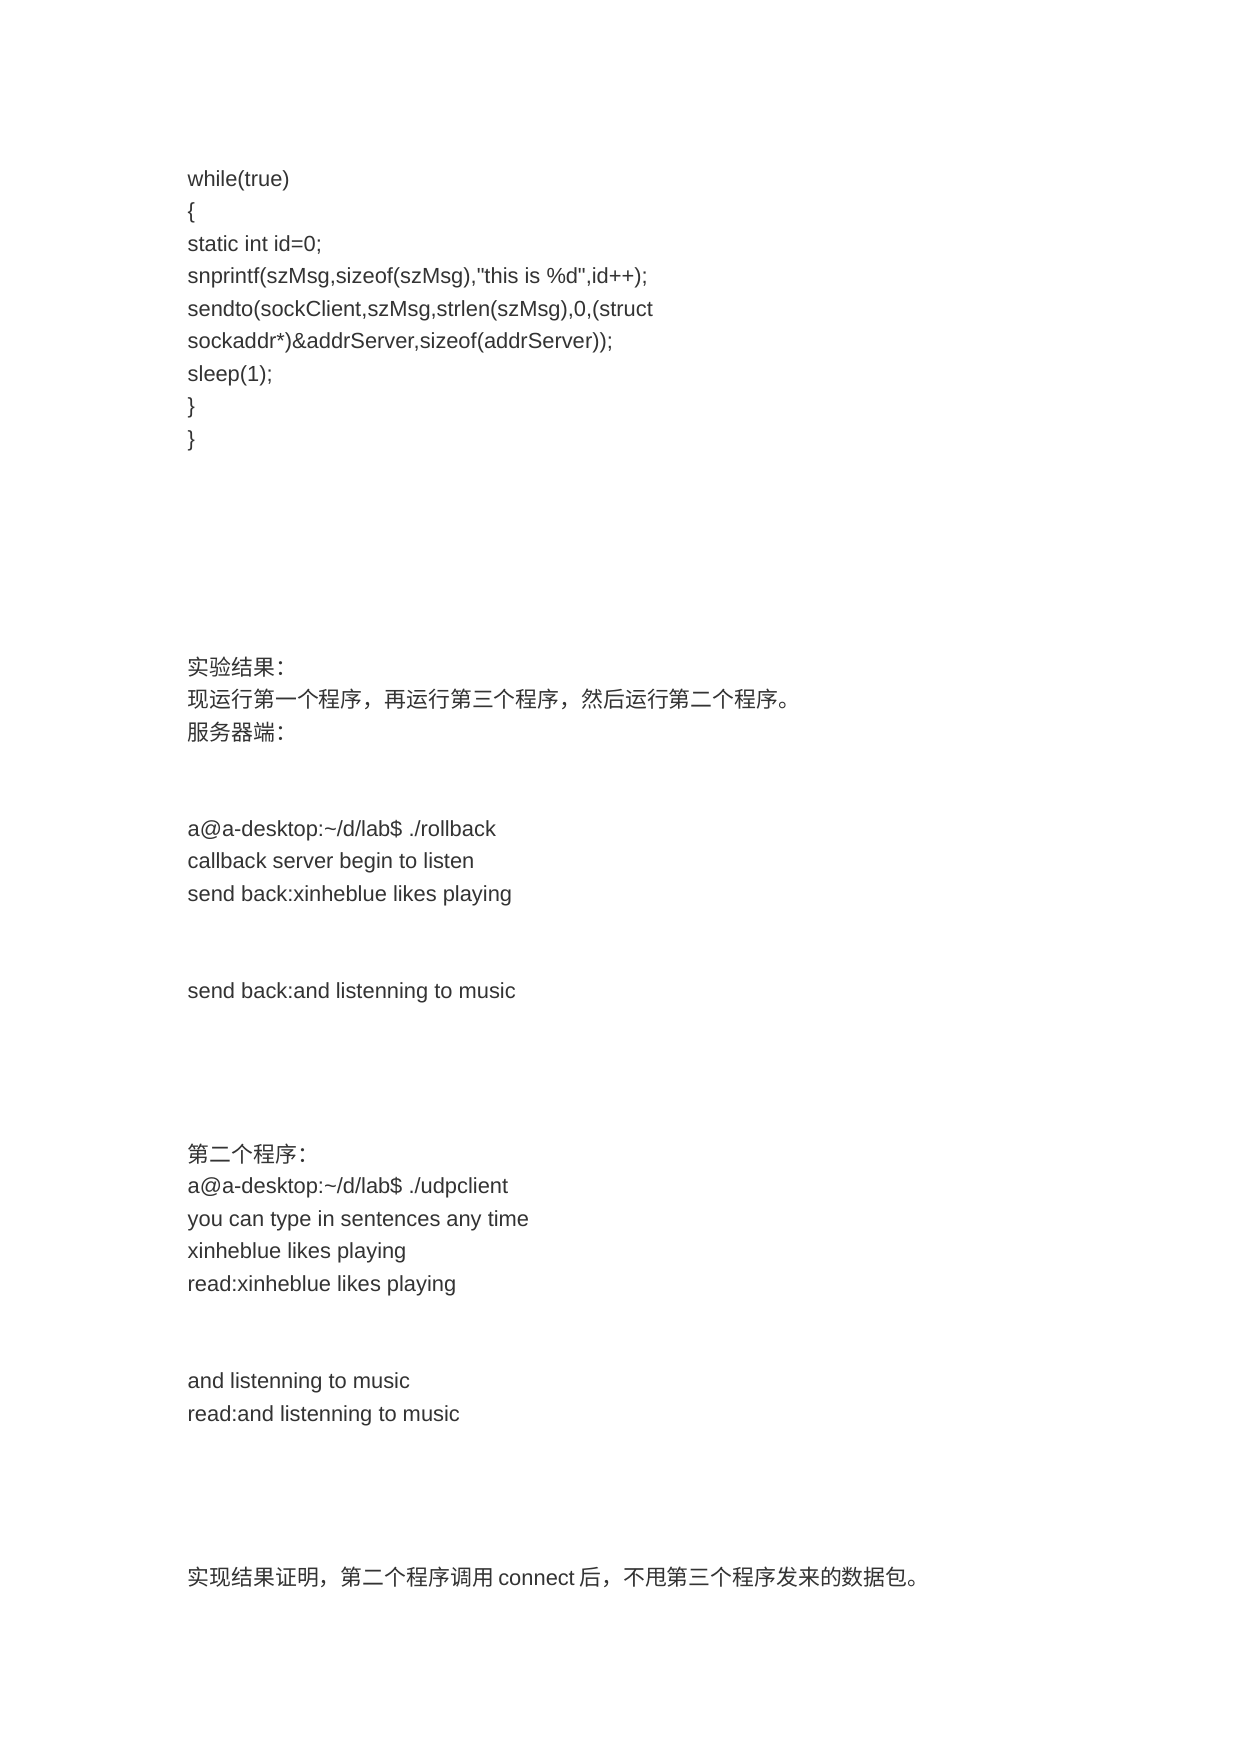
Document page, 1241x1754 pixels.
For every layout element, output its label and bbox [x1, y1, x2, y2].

text [187, 162, 1053, 1592]
